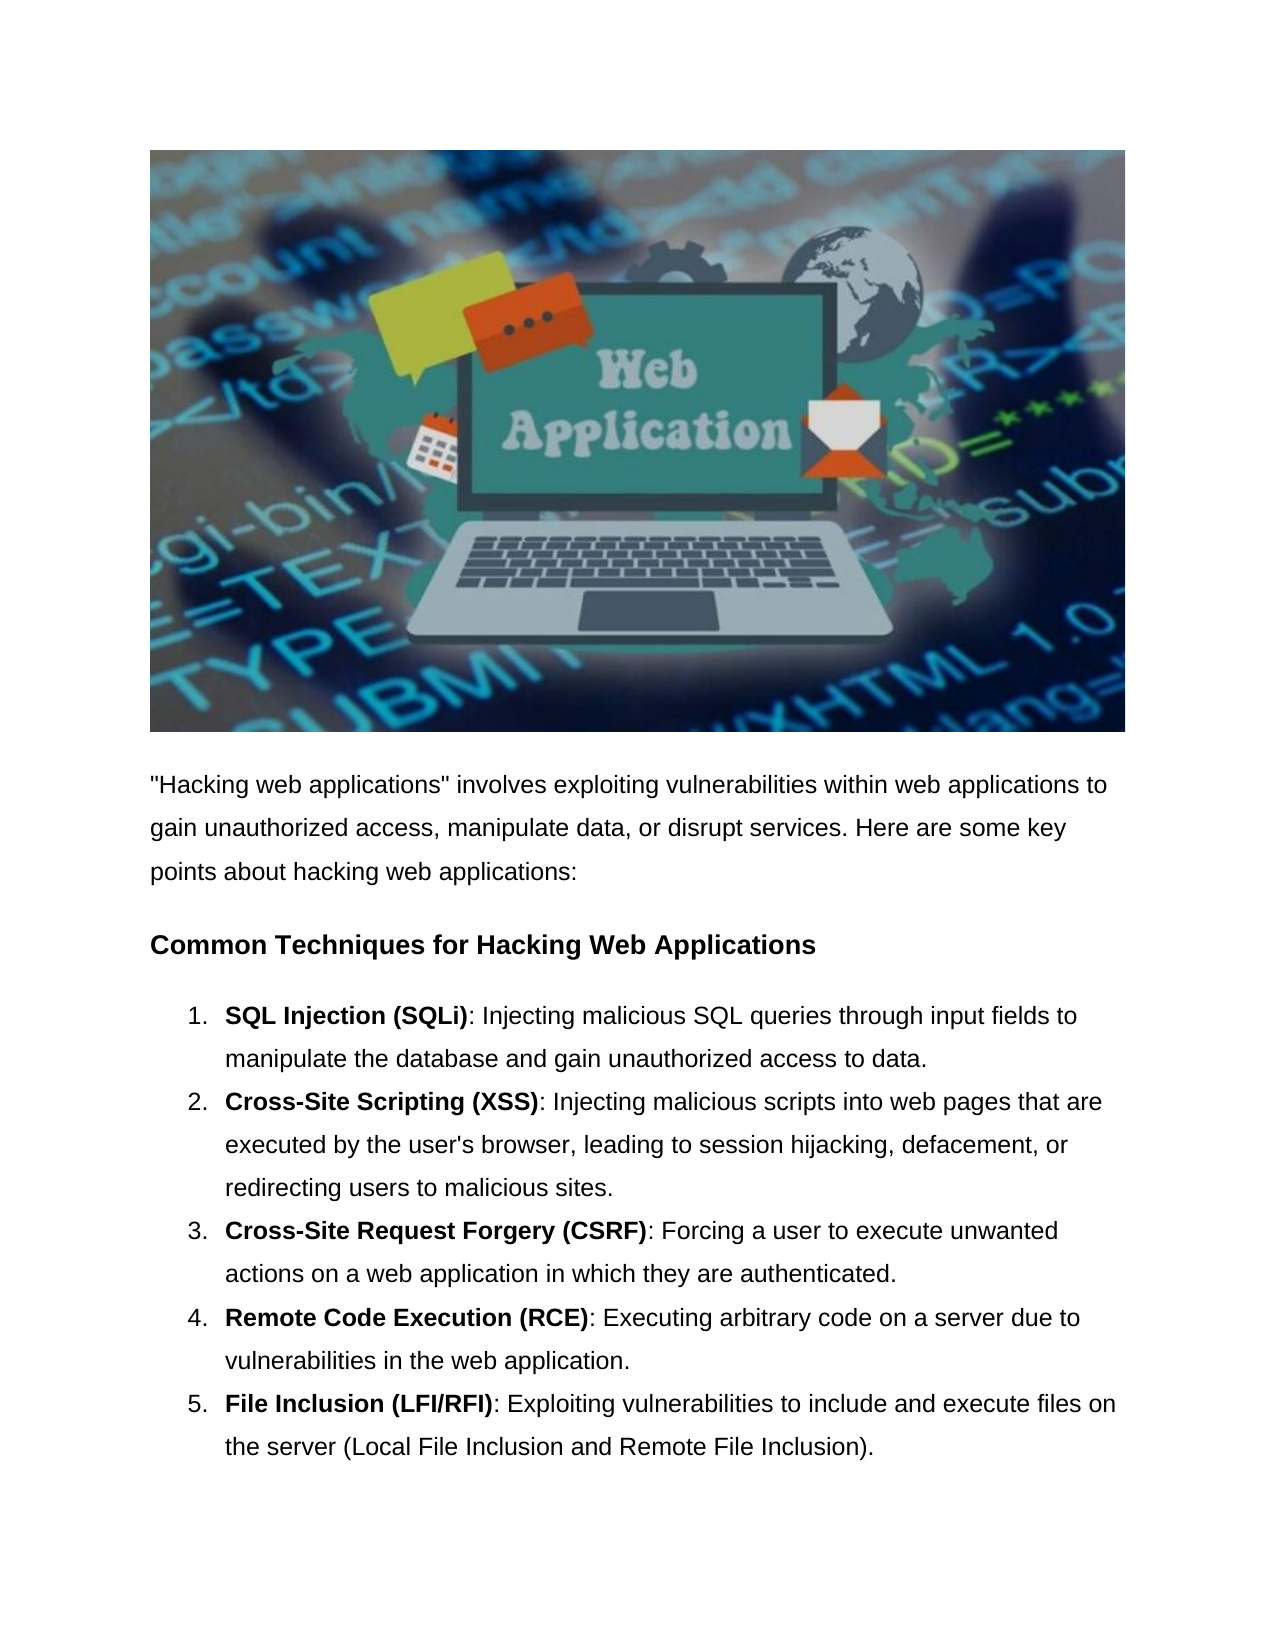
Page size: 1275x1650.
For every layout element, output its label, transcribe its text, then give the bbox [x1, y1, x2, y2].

subtitle Common Techniques for Hacking Web Applications [150, 929, 1125, 960]
list SQL Injection (SQLi): Injecting malicious SQL queries through input fields to manipulate the database and gain unauthorized access to data. [187, 1001, 1125, 1072]
list File Inclusion (LFI/RFI): Exploiting vulnerabilities to include and execute files on the server (Local File Inclusion and Remote File Inclusion). [187, 1389, 1125, 1461]
list Cross-Site Scripting (XSS): Injecting malicious scripts into web pages that are executed by the user's browser, leading to session hijacking, defacement, or redirecting users to malicious sites. [187, 1087, 1125, 1202]
list Remote Code Execution (RCE): Executing arbitrary code on a server due to vulnerabilities in the web application. [187, 1302, 1125, 1374]
list Cross-Site Request Forgery (CSRF): Forcing a user to execute unwanted actions on a web application in which they are authenticated. [187, 1216, 1125, 1288]
text "Hacking web applications" involves exploiting vulnerabilities within web applications to gain unauthorized access, manipulate data, or disrupt services. Here are some key points about hacking web applications: [150, 770, 1125, 885]
picture [150, 150, 1125, 732]
